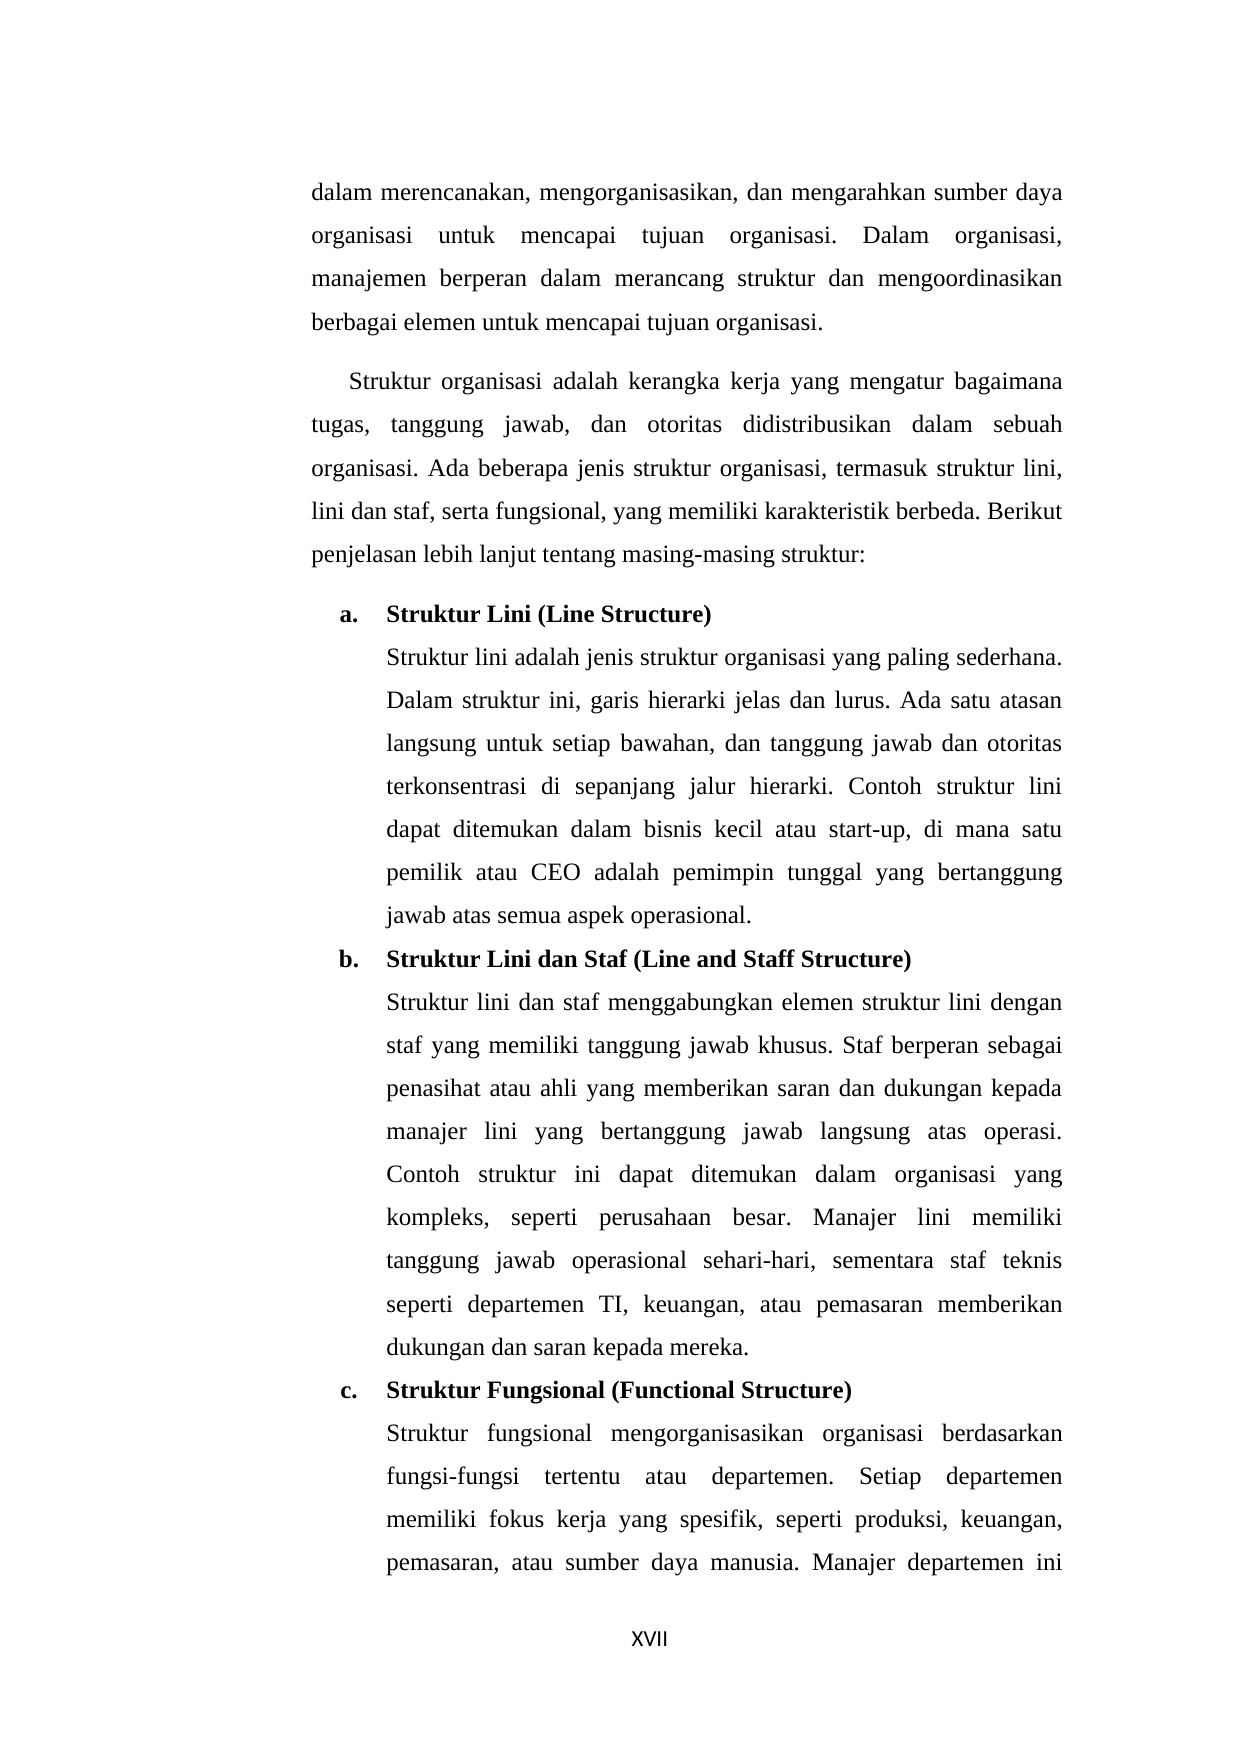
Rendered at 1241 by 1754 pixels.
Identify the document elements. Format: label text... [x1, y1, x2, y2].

list Struktur lini dan staf menggabungkan elemen struktur lini dengan staf yang memiliki tanggung jawab khusus. Staf berperan sebagai penasihat atau ahli yang memberikan saran dan dukungan kepada manajer lini yang bertanggung jawab langsung atas operasi. Contoh struktur ini dapat ditemukan dalam organisasi yang kompleks, seperti perusahaan besar. Manajer lini memiliki tanggung jawab operasional sehari-hari, sementara staf teknis seperti departemen TI, keuangan, atau pemasaran memberikan dukungan dan saran kepada mereka. [386, 987, 1063, 1361]
list Struktur lini adalah jenis struktur organisasi yang paling sederhana. Dalam struktur ini, garis hierarki jelas dan lurus. Ada satu atasan langsung untuk setiap bawahan, dan tanggung jawab dan otoritas terkonsentrasi di sepanjang jalur hierarki. Contoh struktur lini dapat ditemukan dalam bisnis kecil atau start-up, di mana satu pemilik atau CEO adalah pemimpin tunggal yang bertanggung jawab atas semua aspek operasional. [386, 642, 1063, 929]
list Struktur Lini (Line Structure) [349, 599, 1063, 627]
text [311, 177, 1063, 335]
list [386, 1418, 1063, 1576]
list Struktur Lini dan Staf (Line and Staff Structure) [349, 944, 1063, 972]
list Struktur Fungsional (Functional Structure) [349, 1375, 1063, 1404]
text Struktur organisasi adalah kerangka kerja yang mengatur bagaimana tugas, tanggung jawab, dan otoritas didistribusikan dalam sebuah organisasi. Ada beberapa jenis struktur organisasi, termasuk struktur lini, lini dan staf, serta fungsional, yang memiliki karakteristik berbeda. Berikut penjelasan lebih lanjut tentang masing-masing struktur: [311, 366, 1063, 568]
